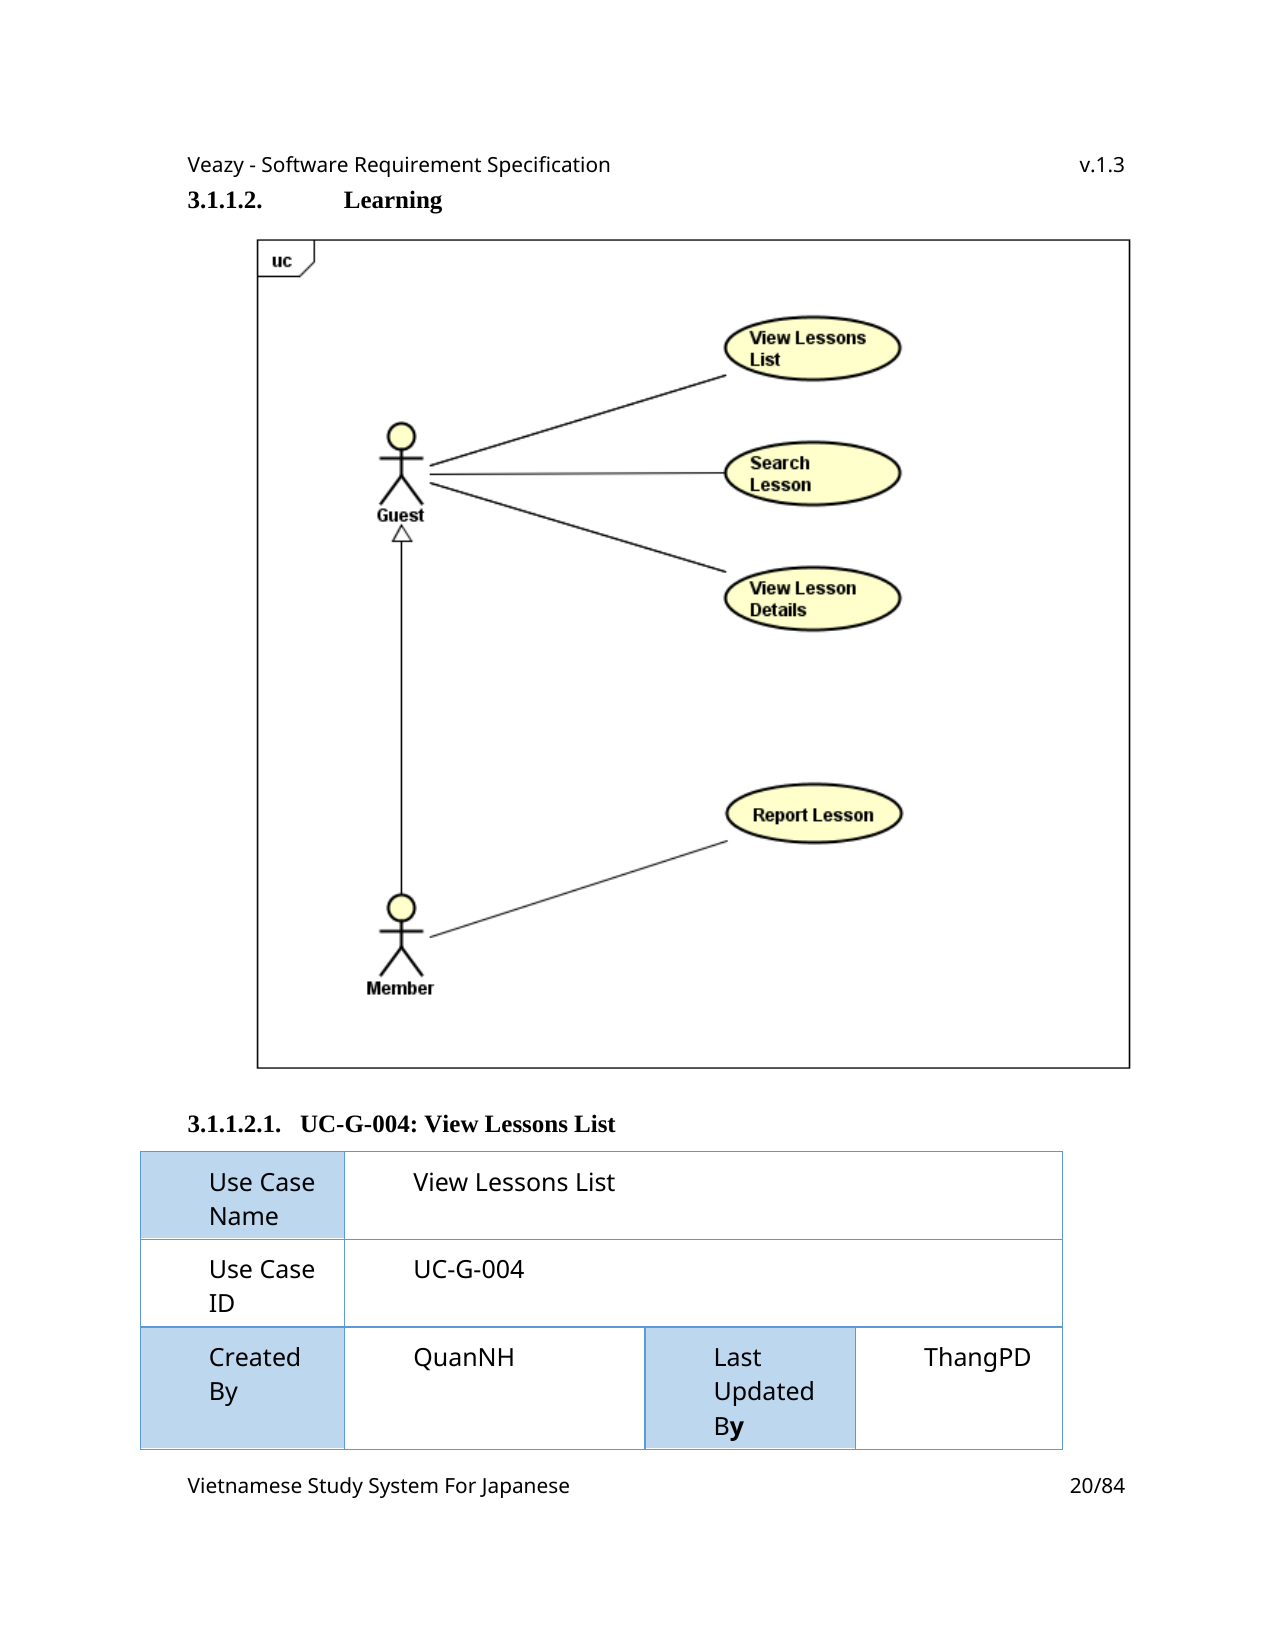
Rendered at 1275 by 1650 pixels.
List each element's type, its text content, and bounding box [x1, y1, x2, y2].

table_header Use Case Name [141, 1152, 344, 1238]
table_cell ThangPD [856, 1328, 1062, 1448]
subtitle Learning [187, 185, 1087, 213]
table_cell UC-G-004 [345, 1240, 1062, 1326]
table_header View Lessons List [345, 1152, 1062, 1238]
table_cell Last Updated By [646, 1328, 855, 1448]
picture [244, 226, 1145, 1085]
subtitle UC-G-004: View Lessons List [187, 1109, 1087, 1138]
table_cell QuanNH [345, 1328, 644, 1448]
table_cell Use Case ID [141, 1240, 344, 1326]
table_cell Created By [141, 1328, 344, 1448]
